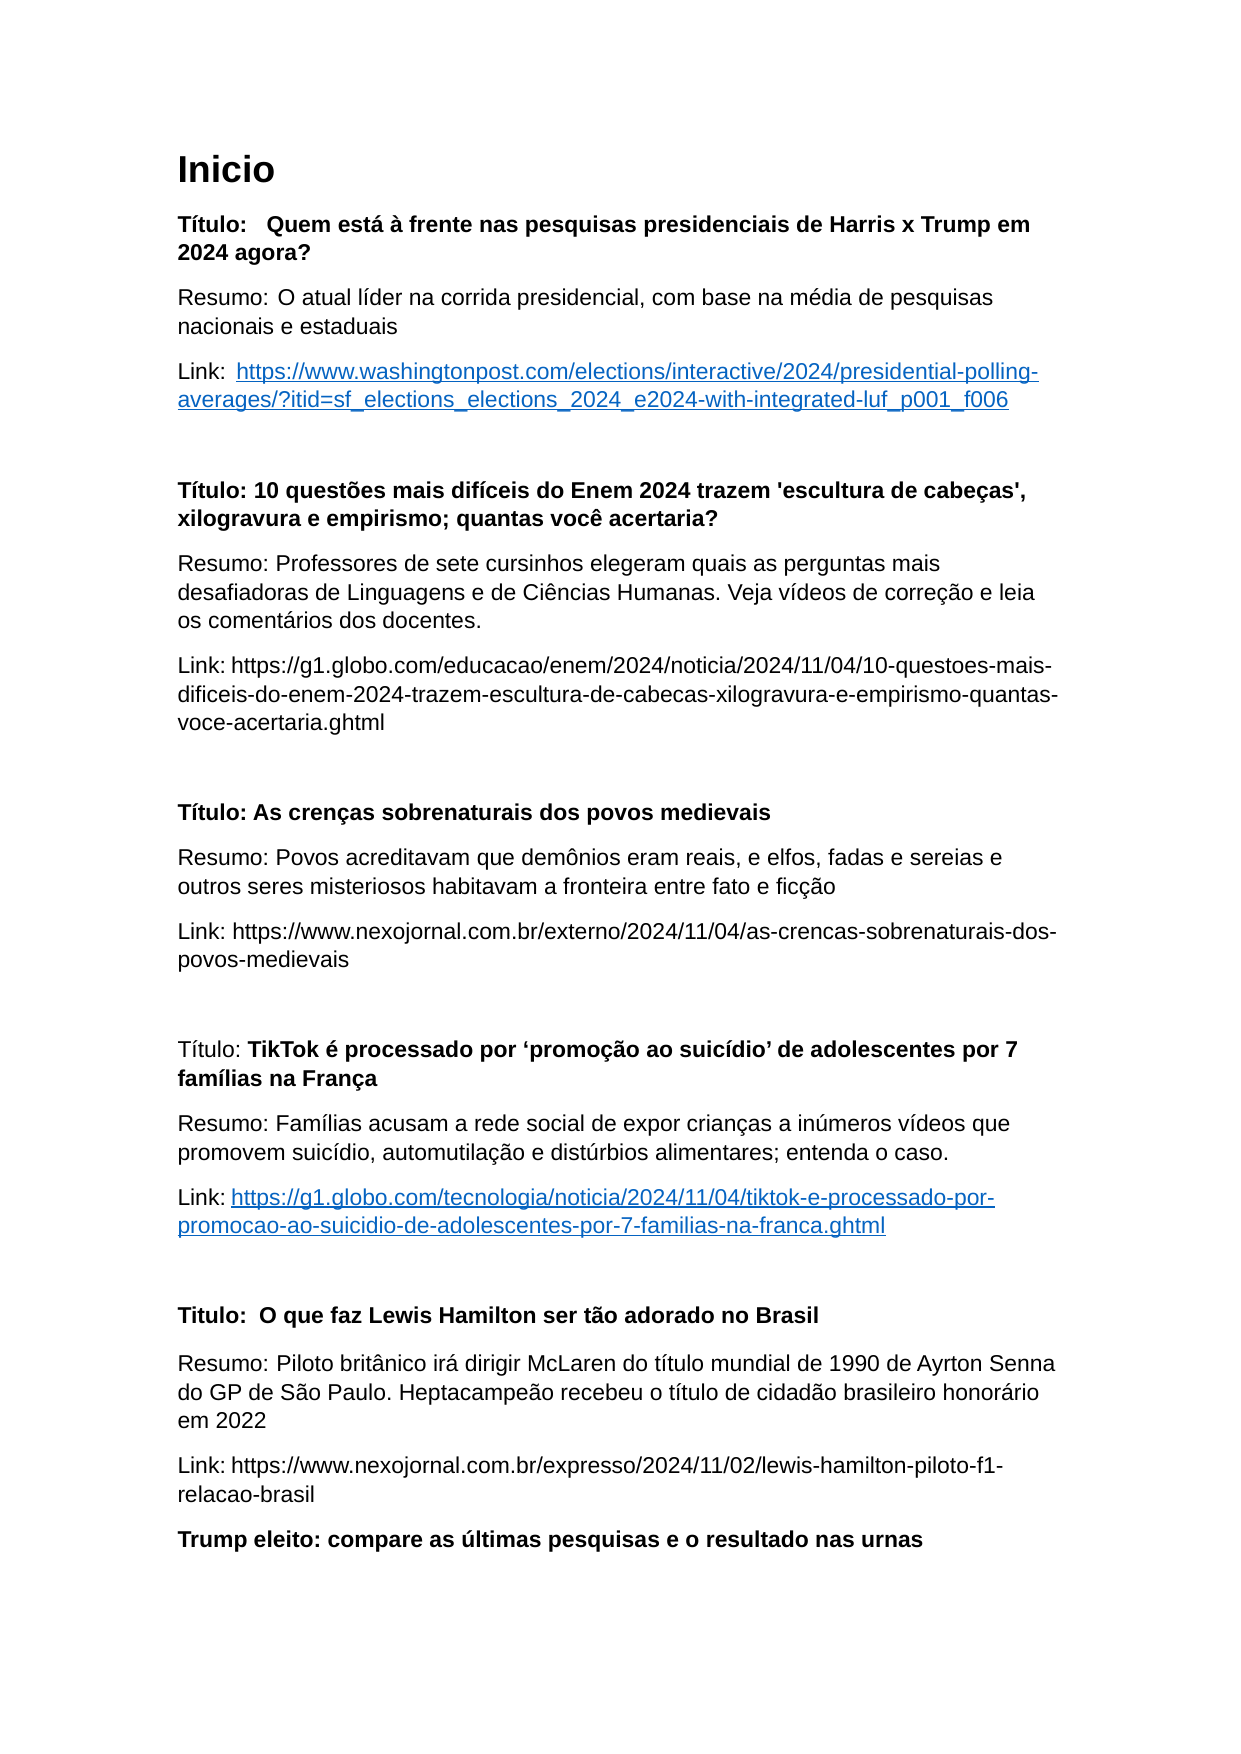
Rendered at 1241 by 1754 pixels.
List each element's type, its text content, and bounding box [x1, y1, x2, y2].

text Link: https://g1.globo.com/educacao/enem/2024/noticia/2024/11/04/10-questoes-mais-dificeis-do-enem-2024-trazem-escultura-de-cabecas-xilogravura-e-empirismo-quantas-voce-acertaria.ghtml [177, 652, 1063, 735]
text Resumo: Piloto britânico irá dirigir McLaren do título mundial de 1990 de Ayrton Senna do GP de São Paulo. Heptacampeão recebeu o título de cidadão brasileiro honorário em 2022 [177, 1350, 1063, 1433]
text Resumo: O atual líder na corrida presidencial, com base na média de pesquisas nacionais e estaduais [177, 284, 1063, 339]
text Título: 10 questões mais difíceis do Enem 2024 trazem 'escultura de cabeças', xilogravura e empirismo; quantas você acertaria? [177, 477, 1063, 531]
text Link: https://www.nexojornal.com.br/expresso/2024/11/02/lewis-hamilton-piloto-f1-relacao-brasil [177, 1452, 1063, 1507]
text Título: Quem está à frente nas pesquisas presidenciais de Harris x Trump em 2024 agora? [177, 211, 1063, 266]
text Link: https://g1.globo.com/tecnologia/noticia/2024/11/04/tiktok-e-processado-por-promocao-ao-suicidio-de-adolescentes-por-7-familias-na-franca.ghtml [177, 1183, 1063, 1238]
text Titulo: O que faz Lewis Hamilton ser tão adorado no Brasil [259, 1302, 1063, 1328]
text Título: As crenças sobrenaturais dos povos medievais [177, 799, 1063, 826]
text Resumo: Povos acreditavam que demônios eram reais, e elfos, fadas e sereias e outros seres misteriosos habitavam a fronteira entre fato e ficção [177, 844, 1063, 899]
text Link: https://www.washingtonpost.com/elections/interactive/2024/presidential-polling-averages/?itid=sf_elections_elections_2024_e2024-with-integrated-luf_p001_f006 [177, 358, 1063, 413]
text Trump eleito: compare as últimas pesquisas e o resultado nas urnas [177, 1526, 1063, 1552]
text Inicio [177, 148, 1063, 191]
text Resumo: Professores de sete cursinhos elegeram quais as perguntas mais desafiadoras de Linguagens e de Ciências Humanas. Veja vídeos de correção e leia os comentários dos docentes. [177, 550, 1063, 633]
text Título: TikTok é processado por ‘promoção ao suicídio’ de adolescentes por 7 famílias na França [177, 1036, 1063, 1091]
text Resumo: Famílias acusam a rede social de expor crianças a inúmeros vídeos que promovem suicídio, automutilação e distúrbios alimentares; entenda o caso. [177, 1110, 1063, 1165]
text Link: https://www.nexojornal.com.br/externo/2024/11/04/as-crencas-sobrenaturais-dos-povos-medievais [177, 918, 1063, 973]
